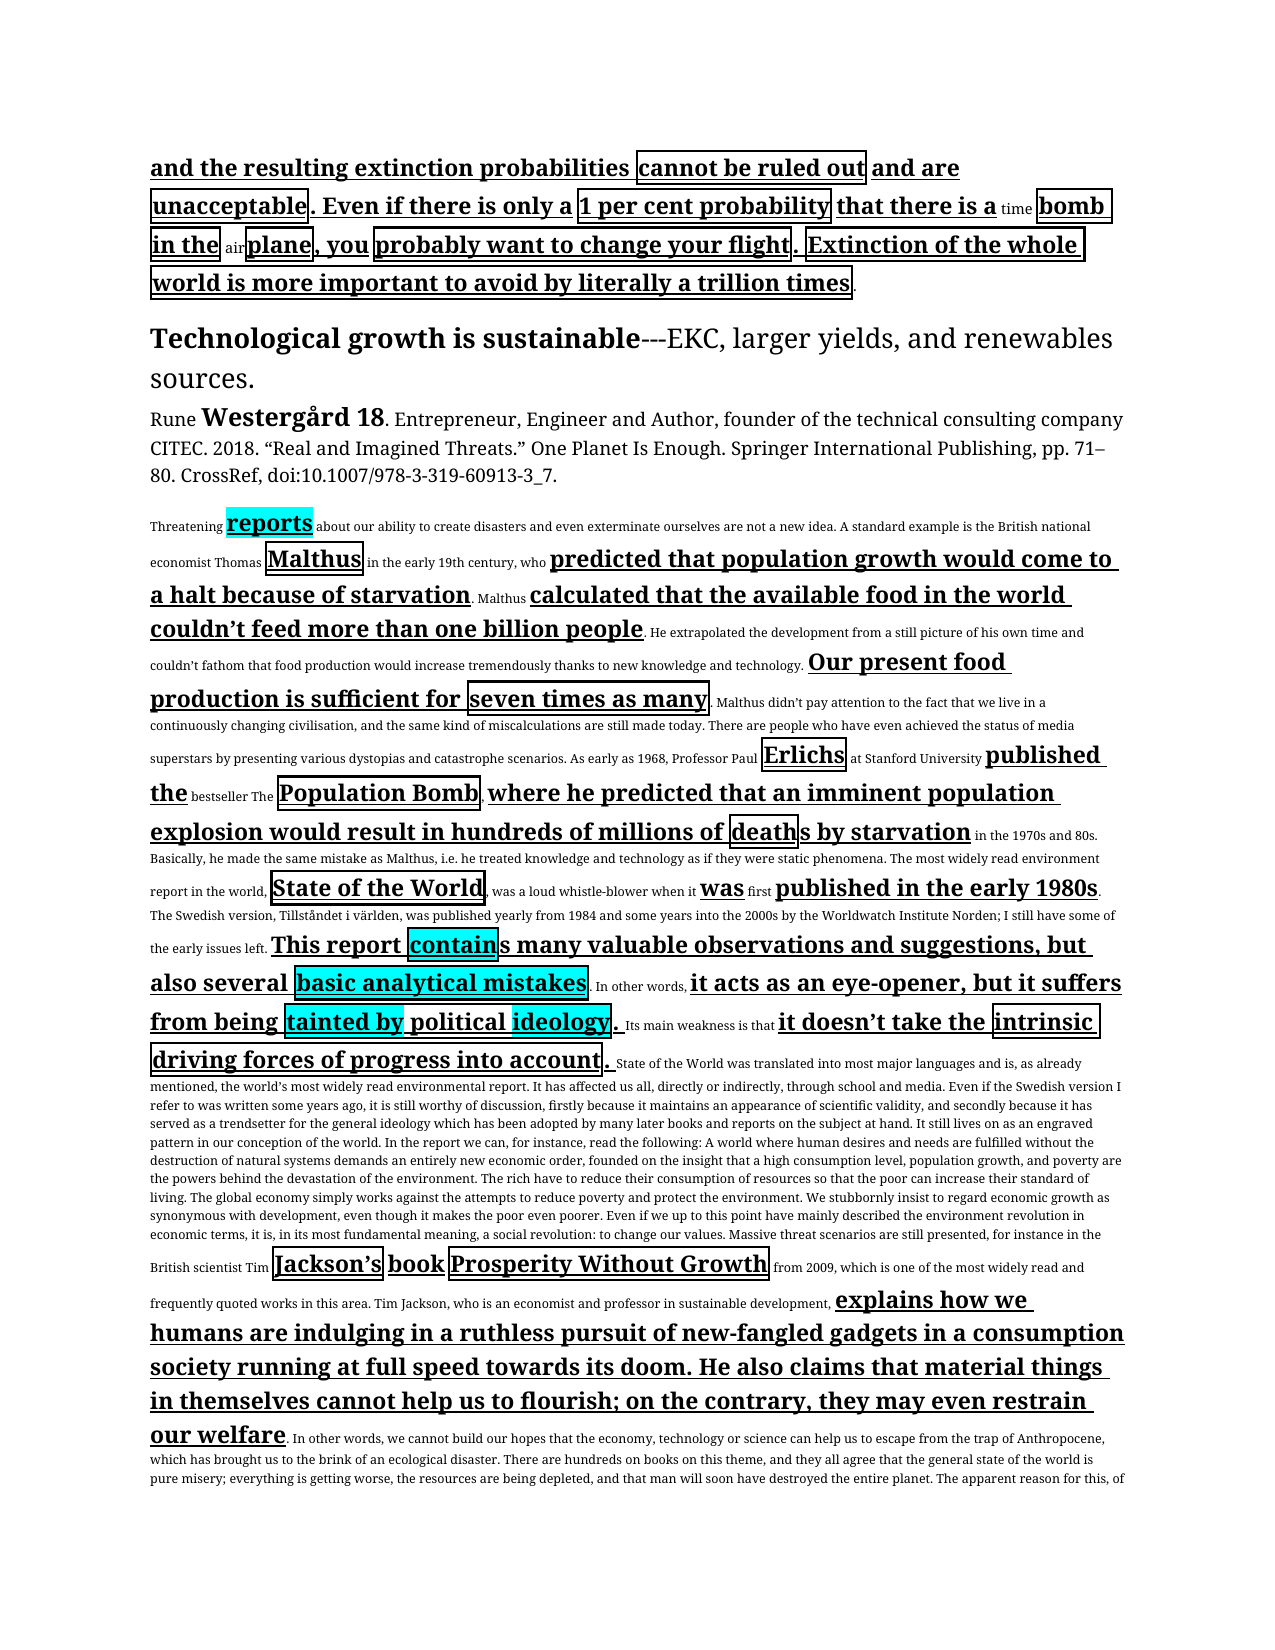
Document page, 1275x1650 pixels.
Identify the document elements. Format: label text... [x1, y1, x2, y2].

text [150, 507, 1125, 1344]
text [150, 150, 1125, 300]
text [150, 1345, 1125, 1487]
subtitle Technological growth is sustainable---EKC, larger yields, and renewables sources. [150, 319, 1125, 396]
text Rune Westergård 18. Entrepreneur, Engineer and Author, founder of the technical consulting company CITEC. 2018. “Real and Imagined Threats.” One Planet Is Enough. Springer International Publishing, pp. 71–80. CrossRef, doi:10.1007/978-3-319-60913-3_7. [150, 399, 1125, 488]
